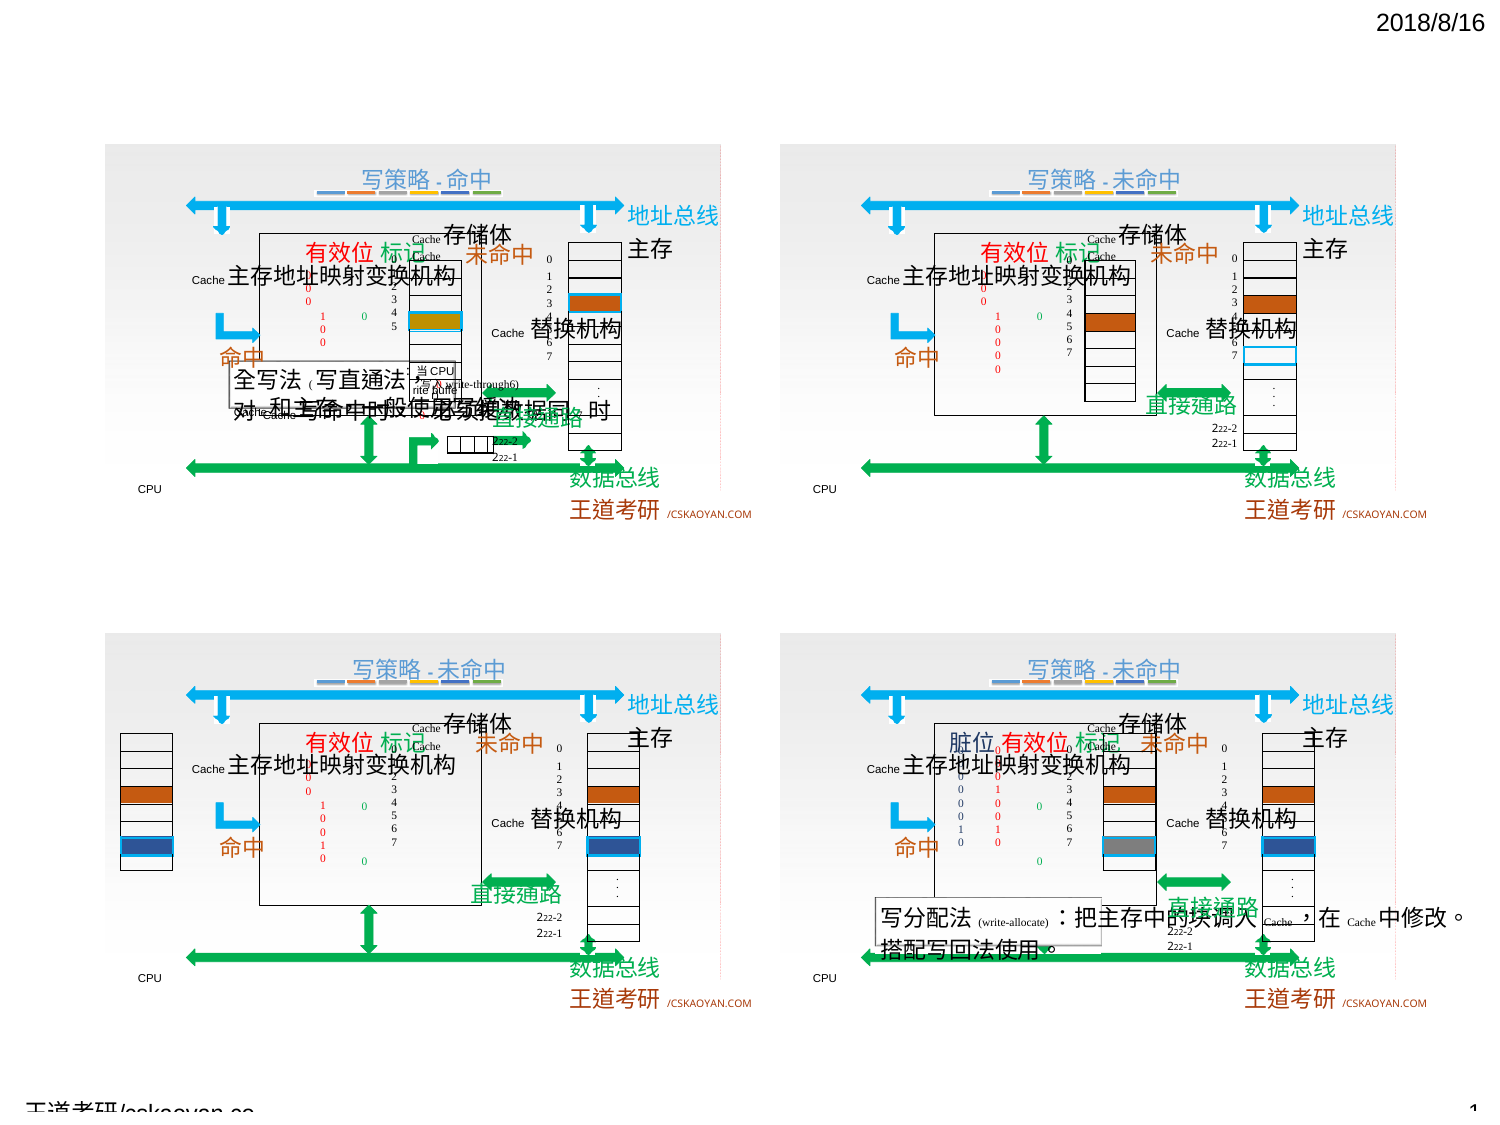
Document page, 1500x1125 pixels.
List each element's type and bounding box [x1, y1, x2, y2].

picture [780, 633, 1396, 980]
picture [105, 144, 721, 491]
picture [105, 633, 721, 980]
picture [780, 144, 1396, 491]
